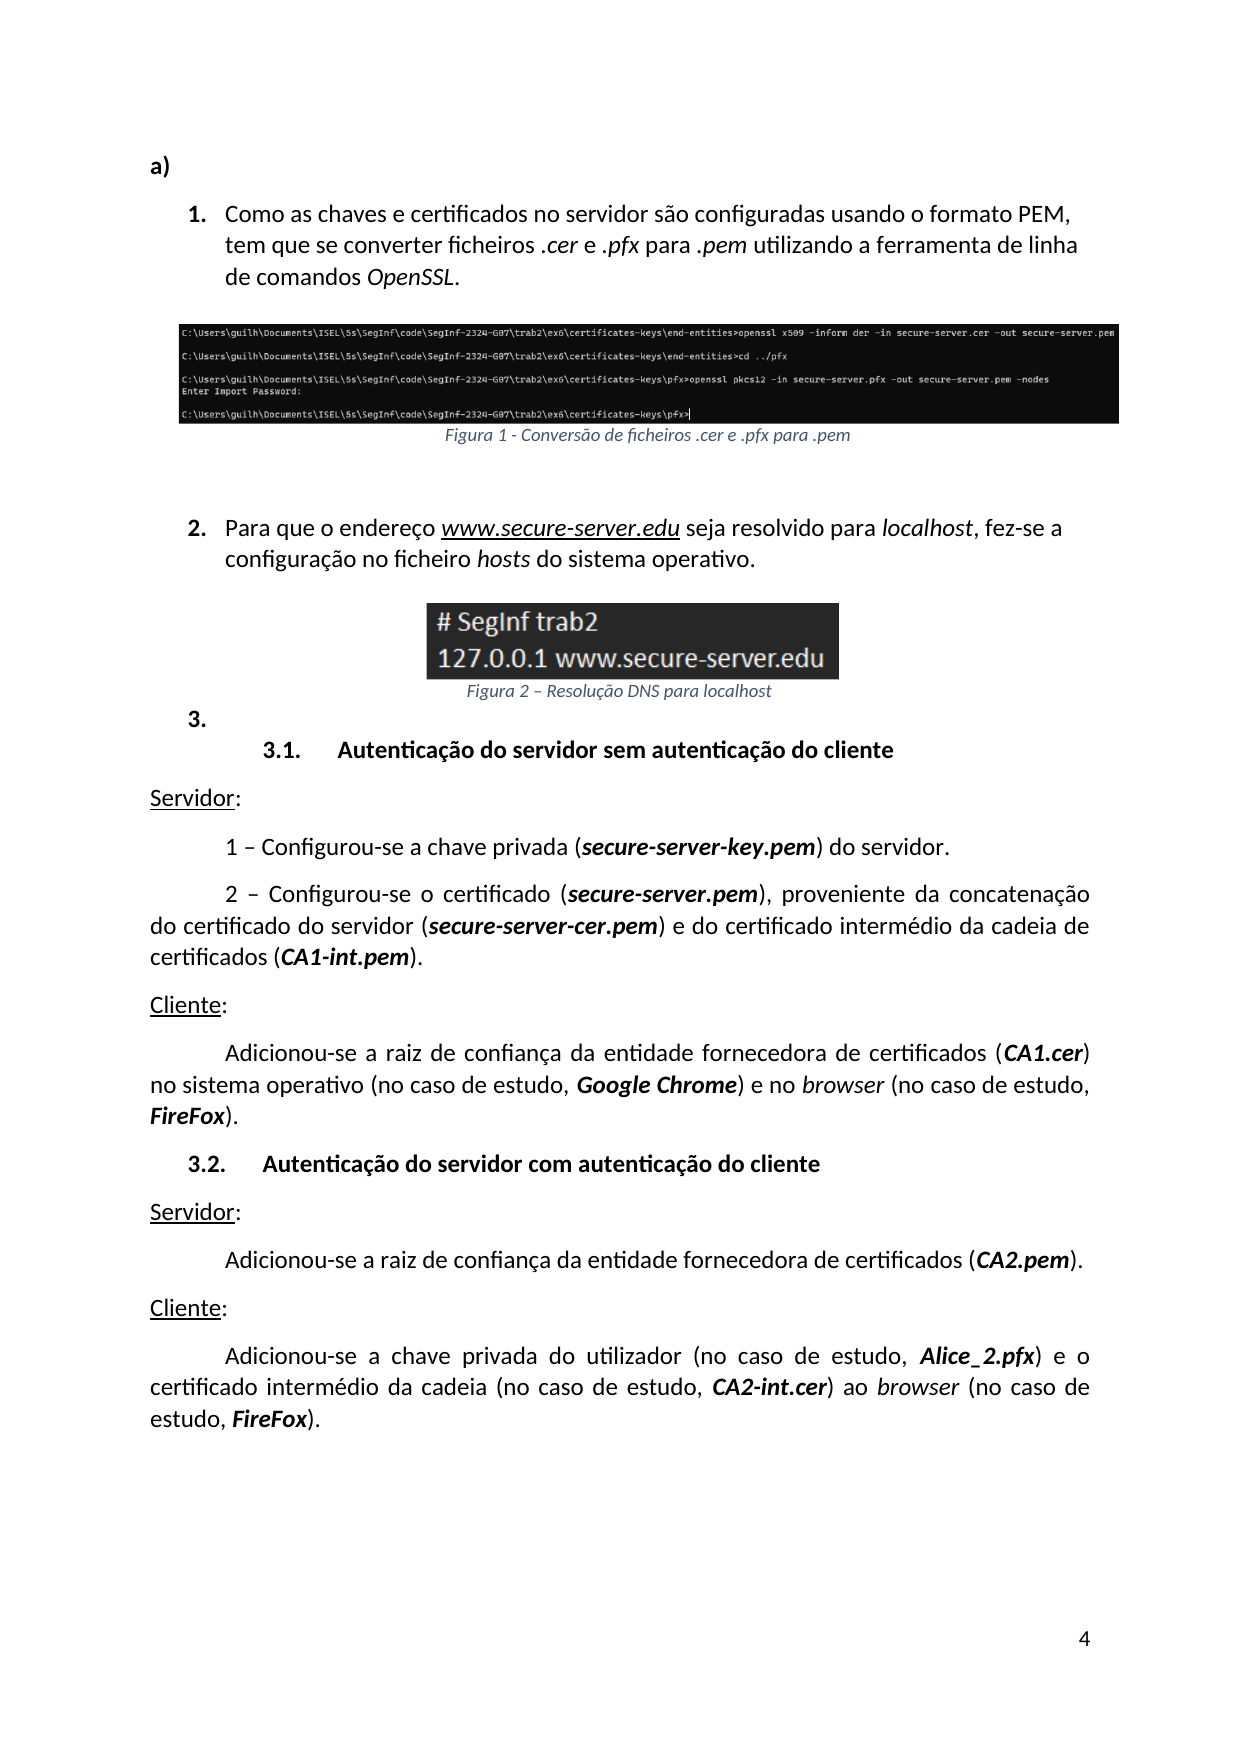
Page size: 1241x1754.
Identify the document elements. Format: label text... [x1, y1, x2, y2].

picture [426, 603, 839, 679]
list Autenticação do servidor sem autenticação do cliente [262, 734, 1090, 765]
picture [178, 324, 1119, 423]
text a) [150, 150, 1090, 181]
list Autenticação do servidor com autenticação do cliente [187, 1148, 1090, 1179]
text Adicionou-se a raiz de confiança da entidade fornecedora de certificados (CA1.cer) no sistema operativo (no caso de estudo, Google Chrome) e no browser (no caso de estudo, FireFox). [150, 1037, 1090, 1131]
list Como as chaves e certificados no servidor são configuradas usando o formato PEM, tem que se converter ficheiros .cer e .pfx para .pem utilizando a ferramenta de linha de comandos OpenSSL. [187, 198, 1090, 291]
text Adicionou-se a raiz de confiança da entidade fornecedora de certificados (CA2.pem). [150, 1244, 1090, 1275]
text Servidor: [75, 1196, 1090, 1227]
text Servidor: [150, 783, 1090, 813]
text Cliente: [150, 989, 1090, 1020]
text 1 – Configurou-se a chave privada (secure-server-key.pem) do servidor. [150, 831, 1090, 861]
text Adicionou-se a chave privada do utilizador (no caso de estudo, Alice_2.pfx) e o certificado intermédio da cadeia (no caso de estudo, CA2-int.cer) ao browser (no caso de estudo, FireFox). [150, 1340, 1090, 1433]
text Cliente: [150, 1292, 1090, 1323]
text 2 – Configurou-se o certificado (secure-server.pem), proveniente da concatenação do certificado do servidor (secure-server-cer.pem) e do certificado intermédio da cadeia de certificados (CA1-int.pem). [150, 879, 1090, 972]
list Para que o endereço www.secure-server.edu seja resolvido para localhost, fez-se a configuração no ficheiro hosts do sistema operativo. [187, 512, 1090, 574]
